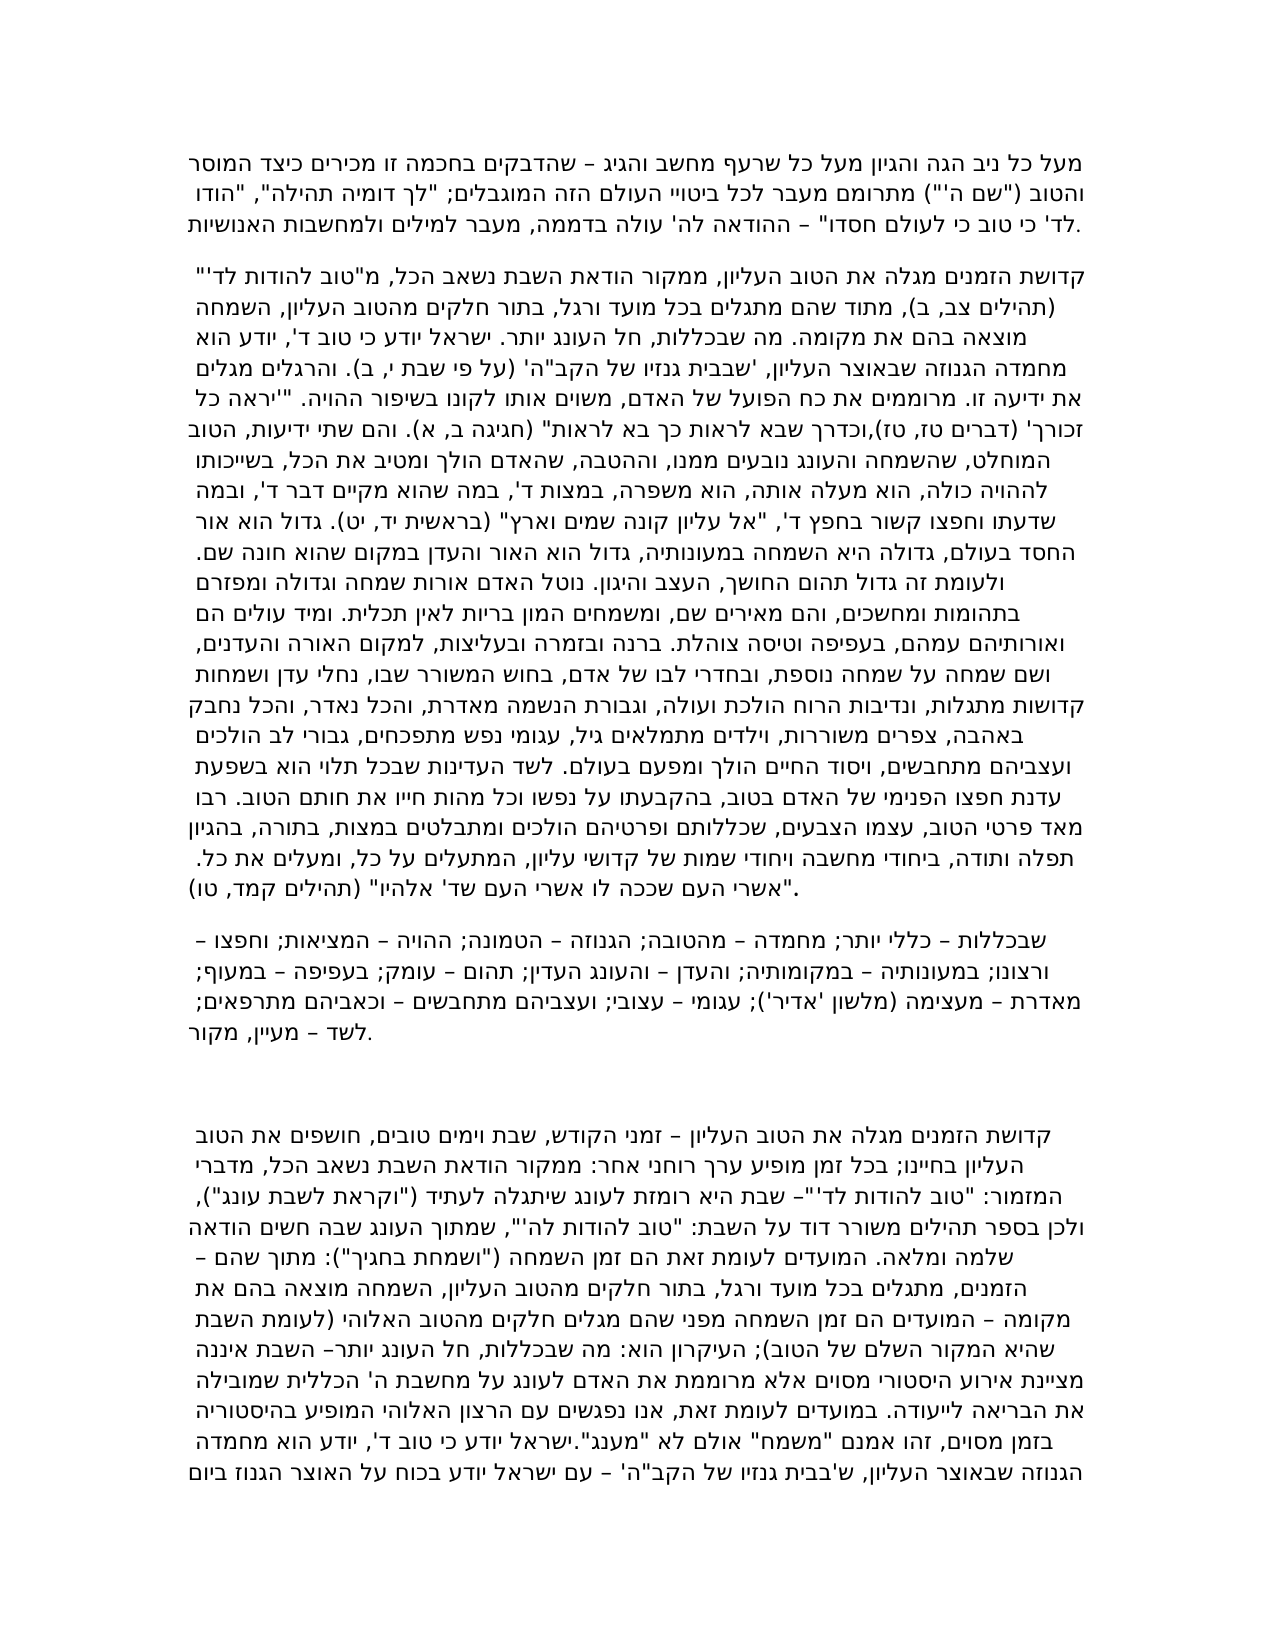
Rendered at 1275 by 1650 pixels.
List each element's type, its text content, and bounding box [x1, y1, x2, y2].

text שבכללות – כללי יותר; מחמדה – מהטובה; הגנוזה – הטמונה; ההויה – המציאות; וחפצו – ורצונו; במעונותיה – במקומותיה; והעדן – והעונג העדין; תהום – עומק; בעפיפה – במעוף; מאדרת – מעצימה (מלשון 'אדיר'); עגומי – עצובי; ועצביהם מתחבשים – וכאביהם מתרפאים; לשד – מעיין, מקור. [187, 927, 1087, 1046]
text קדושת הזמנים מגלה את הטוב העליון, ממקור הודאת השבת נשאב הכל, מ"טוב להודות לד'" (תהילים צב, ב), מתוד שהם מתגלים בכל מועד ורגל, בתור חלקים מהטוב העליון, השמחה מוצאה בהם את מקומה. מה שבכללות, חל העונג יותר. ישראל יודע כי טוב ד', יודע הוא מחמדה הגנוזה שבאוצר העליון, 'שבבית גנזיו של הקב"ה' (על פי שבת י, ב). והרגלים מגלים את ידיעה זו. מרוממים את כח הפועל של האדם, משוים אותו לקונו בשיפור ההויה. "'יראה כל זכורך' (דברים טז, טז),וכדרך שבא לראות כך בא לראות" (חגיגה ב, א). והם שתי ידיעות, הטוב המוחלט, שהשמחה והעונג נובעים ממנו, וההטבה, שהאדם הולך ומטיב את הכל, בשייכותו לההויה כולה, הוא מעלה אותה, הוא משפרה, במצות ד', במה שהוא מקיים דבר ד', ובמה שדעתו וחפצו קשור בחפץ ד', "אל עליון קונה שמים וארץ" (בראשית יד, יט). גדול הוא אור החסד בעולם, גדולה היא השמחה במעונותיה, גדול הוא האור והעדן במקום שהוא חונה שם. ולעומת זה גדול תהום החושך, העצב והיגון. נוטל האדם אורות שמחה וגדולה ומפזרם בתהומות ומחשכים, והם מאירים שם, ומשמחים המון בריות לאין תכלית. ומיד עולים הם ואורותיהם עמהם, בעפיפה וטיסה צוהלת. ברנה ובזמרה ובעליצות, למקום האורה והעדנים, ושם שמחה על שמחה נוספת, ובחדרי לבו של אדם, בחוש המשורר שבו, נחלי עדן ושמחות קדושות מתגלות, ונדיבות הרוח הולכת ועולה, וגבורת הנשמה מאדרת, והכל נאדר, והכל נחבק באהבה, צפרים משוררות, וילדים מתמלאים גיל, עגומי נפש מתפכחים, גבורי לב הולכים ועצביהם מתחבשים, ויסוד החיים הולך ומפעם בעולם. לשד העדינות שבכל תלוי הוא בשפעת עדנת חפצו הפנימי של האדם בטוב, בהקבעתו על נפשו וכל מהות חייו את חותם הטוב. רבו מאד פרטי הטוב, עצמו הצבעים, שכללותם ופרטיהם הולכים ומתבלטים במצות, בתורה, בהגיון תפלה ותודה, ביחודי מחשבה ויחודי שמות של קדושי עליון, המתעלים על כל, ומעלים את כל. "אשרי העם שככה לו אשרי העם שד' אלהיו" (תהילים קמד, טו). [187, 263, 1087, 902]
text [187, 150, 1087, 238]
